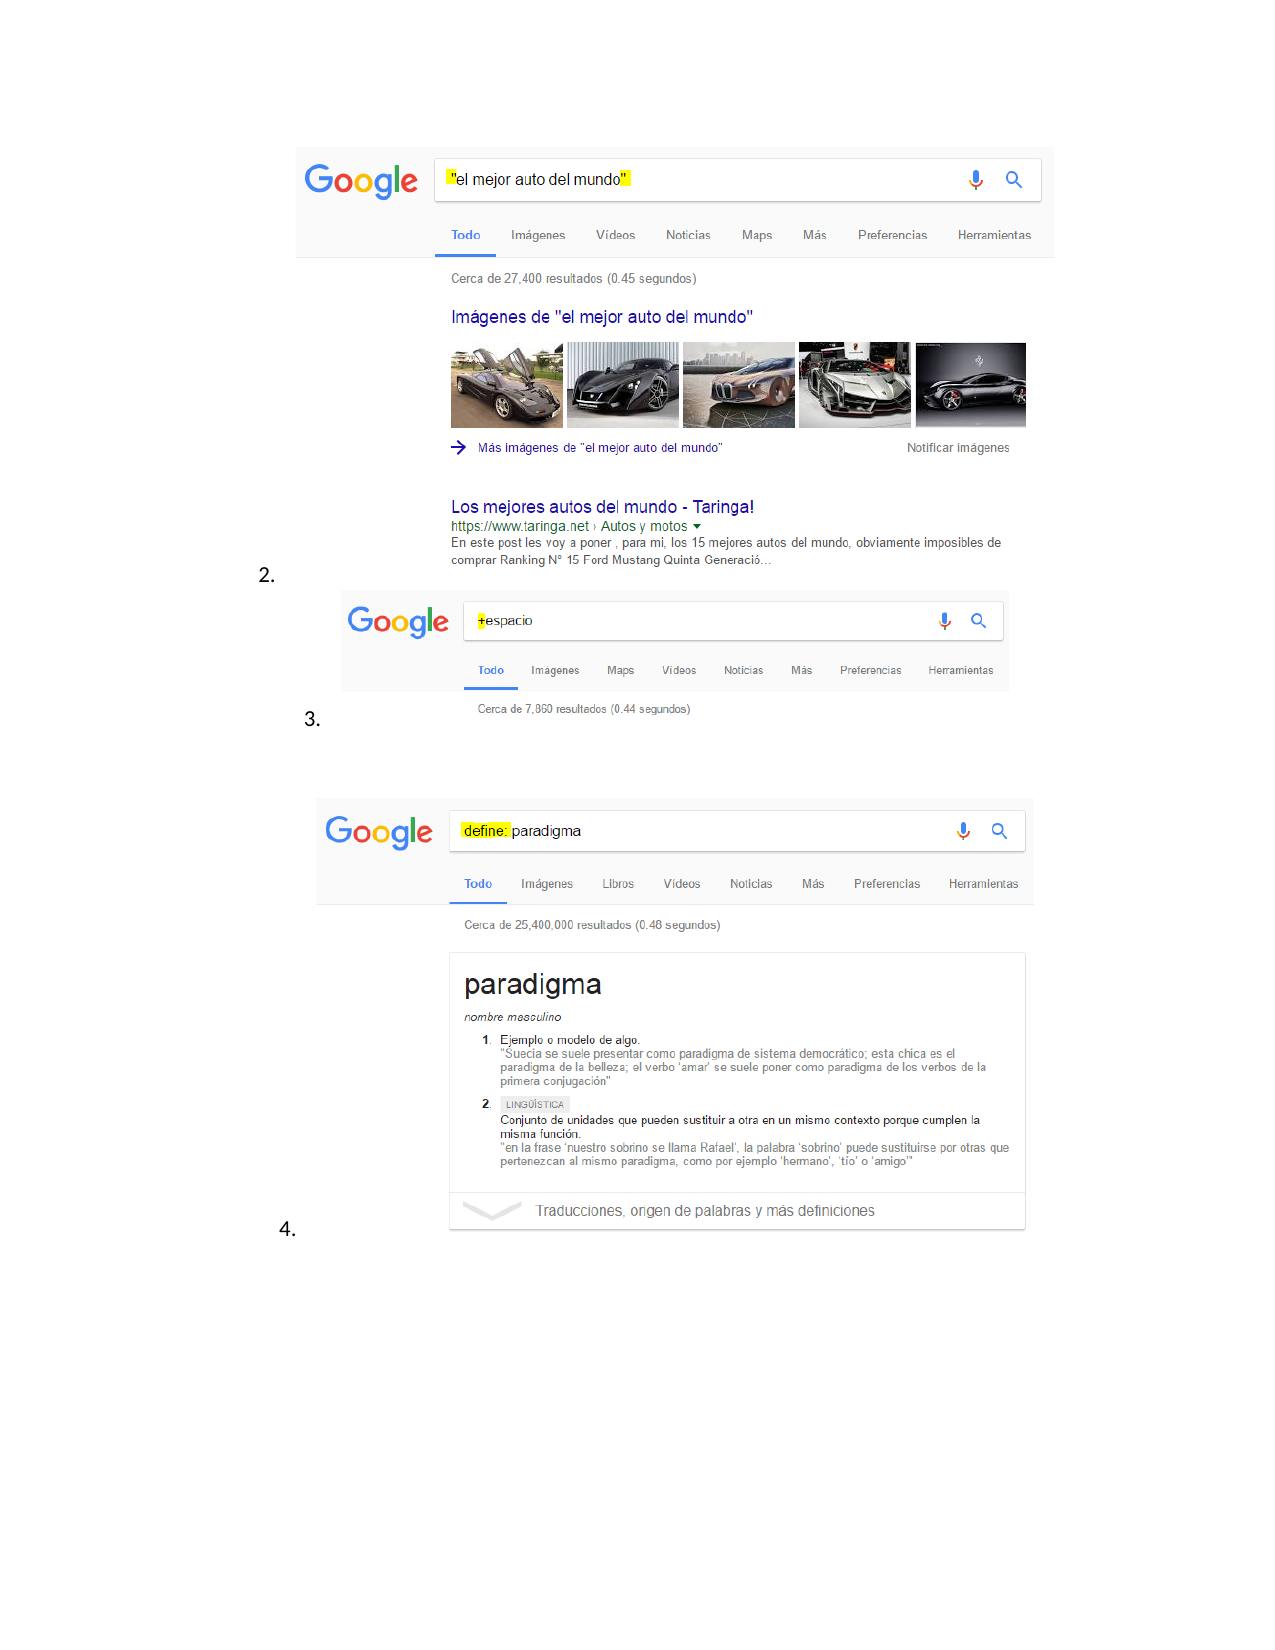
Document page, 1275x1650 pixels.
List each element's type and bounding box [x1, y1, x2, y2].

picture [316, 798, 1034, 1237]
picture [295, 147, 1055, 582]
picture [341, 590, 1009, 727]
